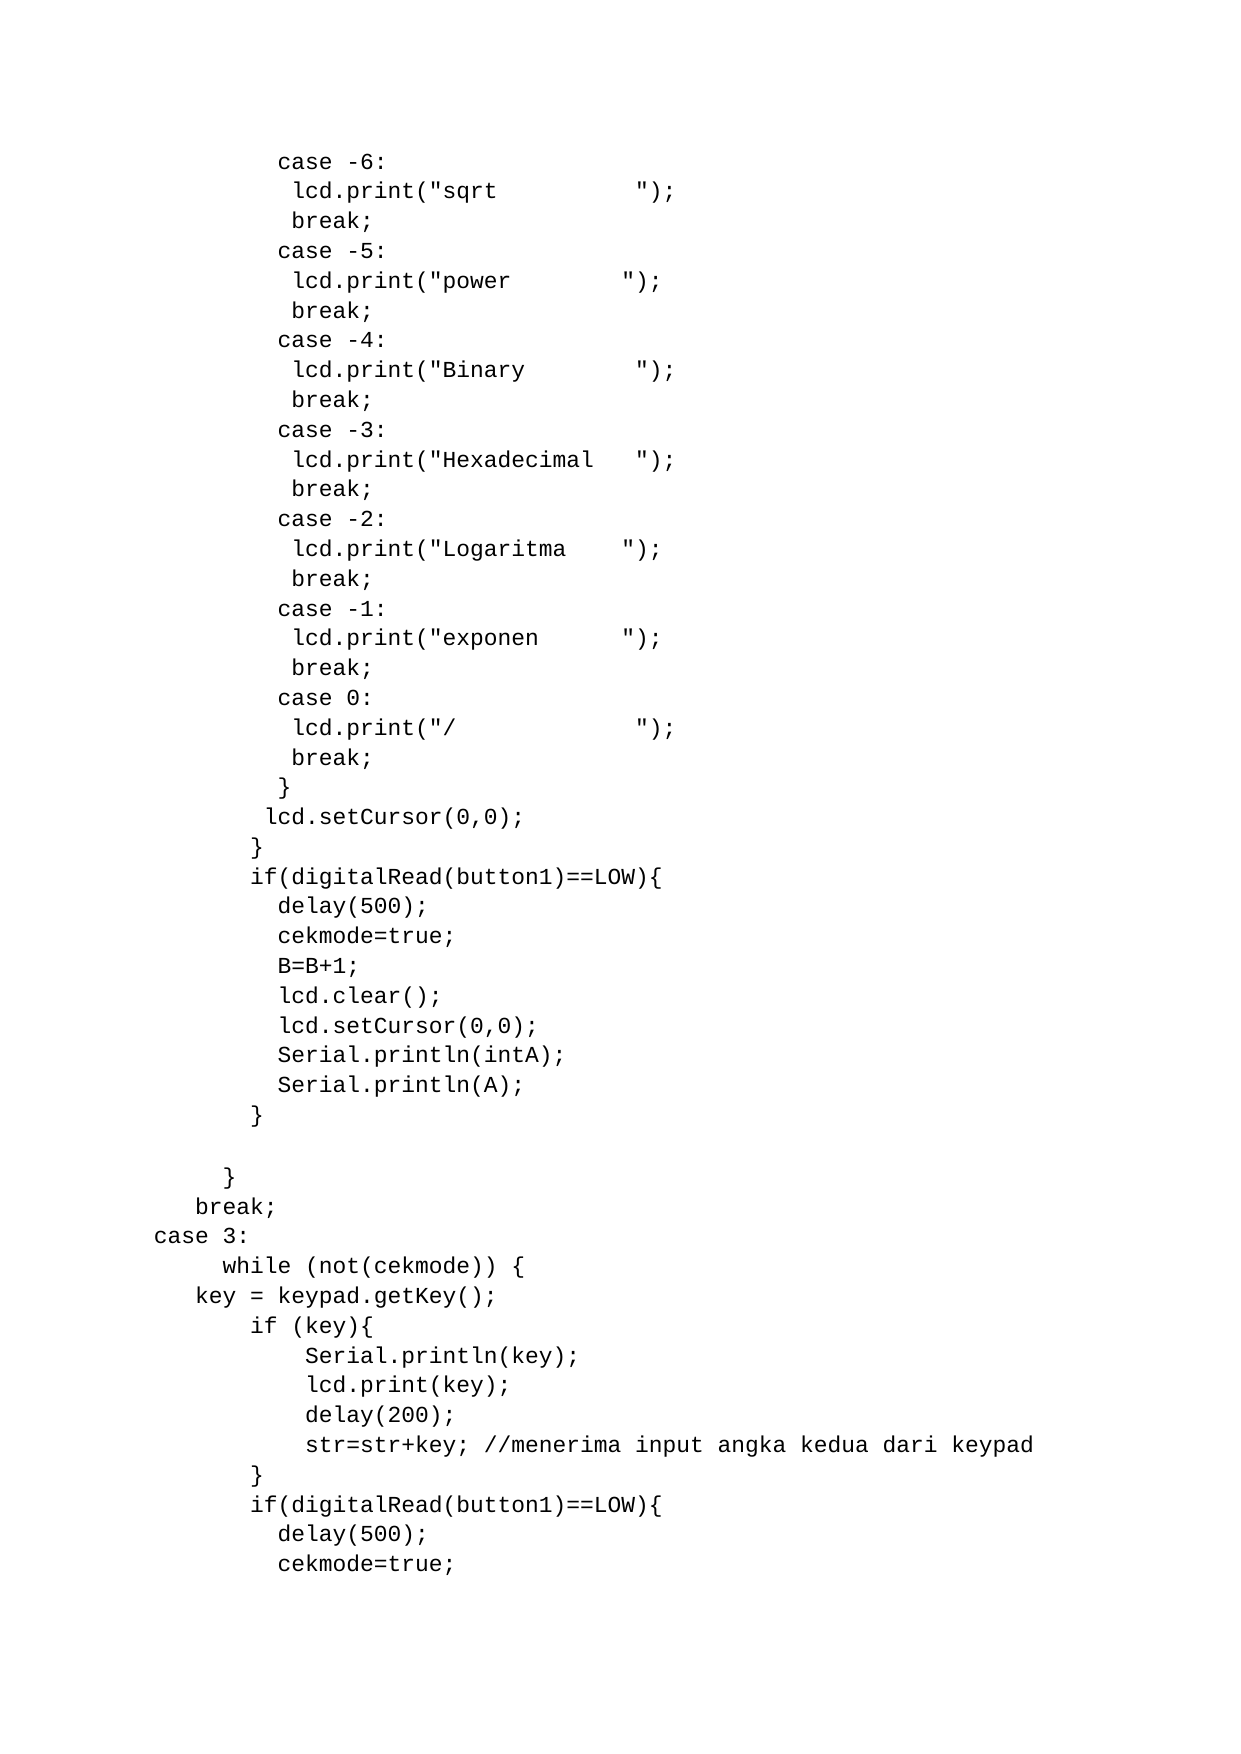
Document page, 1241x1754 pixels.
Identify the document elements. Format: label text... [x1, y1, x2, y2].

text lcd.print("power "); [112, 269, 1128, 295]
text cekmode=true; [112, 1553, 1128, 1578]
text } [112, 776, 1128, 802]
text Serial.println(key); [112, 1344, 1128, 1370]
text case -4: [112, 329, 1128, 355]
text B=B+1; [112, 954, 1128, 980]
text break; [112, 478, 1128, 504]
text lcd.print("exponen "); [112, 627, 1128, 653]
text case -6: [112, 150, 1128, 176]
text Serial.println(A); [112, 1073, 1128, 1099]
text case 3: [112, 1225, 1128, 1251]
text key = keypad.getKey(); [112, 1284, 1128, 1310]
text break; [112, 209, 1128, 236]
text Serial.println(intA); [112, 1044, 1128, 1070]
text lcd.print("Logaritma "); [112, 537, 1128, 563]
text str=str+key; //menerima input angka kedua dari keypad [112, 1433, 1128, 1459]
text } [112, 835, 1128, 861]
text break; [112, 656, 1128, 682]
text break; [112, 746, 1128, 772]
text if (key){ [112, 1314, 1128, 1340]
text case 0: [112, 686, 1128, 712]
text if(digitalRead(button1)==LOW){ [112, 1493, 1128, 1519]
text lcd.print(key); [112, 1374, 1128, 1400]
text case -5: [112, 239, 1128, 265]
text } [112, 1165, 1128, 1191]
text break; [112, 567, 1128, 593]
text lcd.setCursor(0,0); [112, 1014, 1128, 1040]
text delay(500); [112, 1523, 1128, 1549]
text case -1: [112, 597, 1128, 623]
text break; [112, 299, 1128, 325]
text lcd.print("Hexadecimal "); [112, 448, 1128, 474]
text lcd.print("Binary "); [112, 358, 1128, 384]
text lcd.print("/ "); [112, 716, 1128, 742]
text lcd.setCursor(0,0); [112, 805, 1128, 831]
text lcd.clear(); [112, 984, 1128, 1010]
text delay(200); [112, 1404, 1128, 1429]
text if(digitalRead(button1)==LOW){ [112, 865, 1128, 891]
text break; [112, 1195, 1128, 1221]
text cekmode=true; [112, 924, 1128, 951]
text case -3: [112, 418, 1128, 444]
text break; [112, 388, 1128, 414]
text } [112, 1103, 1128, 1129]
text while (not(cekmode)) { [112, 1255, 1128, 1281]
text lcd.print("sqrt "); [112, 180, 1128, 206]
text } [112, 1463, 1128, 1489]
text case -2: [112, 507, 1128, 533]
text delay(500); [112, 895, 1128, 921]
